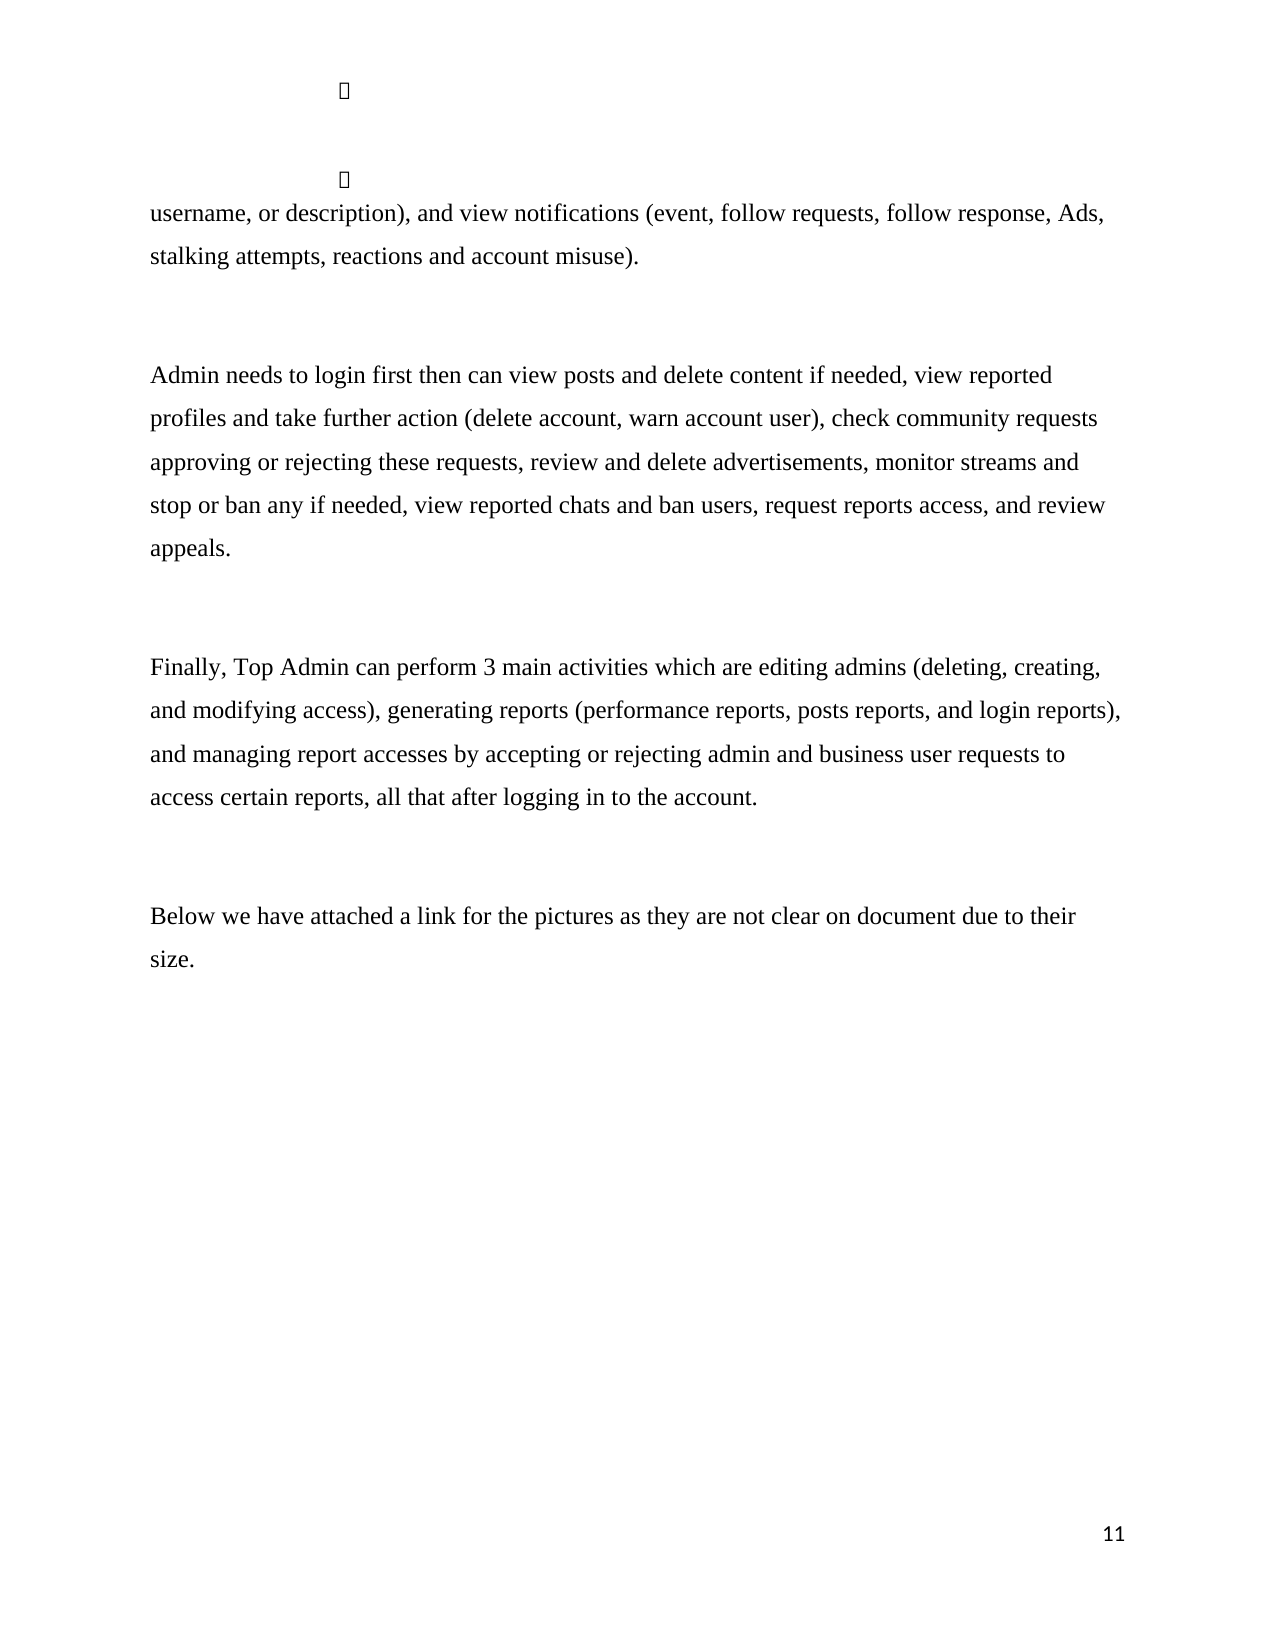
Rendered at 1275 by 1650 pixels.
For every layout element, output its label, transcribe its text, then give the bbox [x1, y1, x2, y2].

text Finally, Top Admin can perform 3 main activities which are editing admins (deleting, creating, and modifying access), generating reports (performance reports, posts reports, and login reports), and managing report accesses by accepting or rejecting admin and business user requests to access certain reports, all that after logging in to the account. [150, 652, 1125, 811]
text Admin needs to login first then can view posts and delete content if needed, view reported profiles and take further action (delete account, warn account user), check community requests approving or rejecting these requests, review and delete advertisements, monitor streams and stop or ban any if needed, view reported chats and ban users, request reports access, and review appeals. [150, 360, 1125, 562]
text Below we have attached a link for the pictures as they are not clear on document due to their size. [150, 901, 1125, 973]
